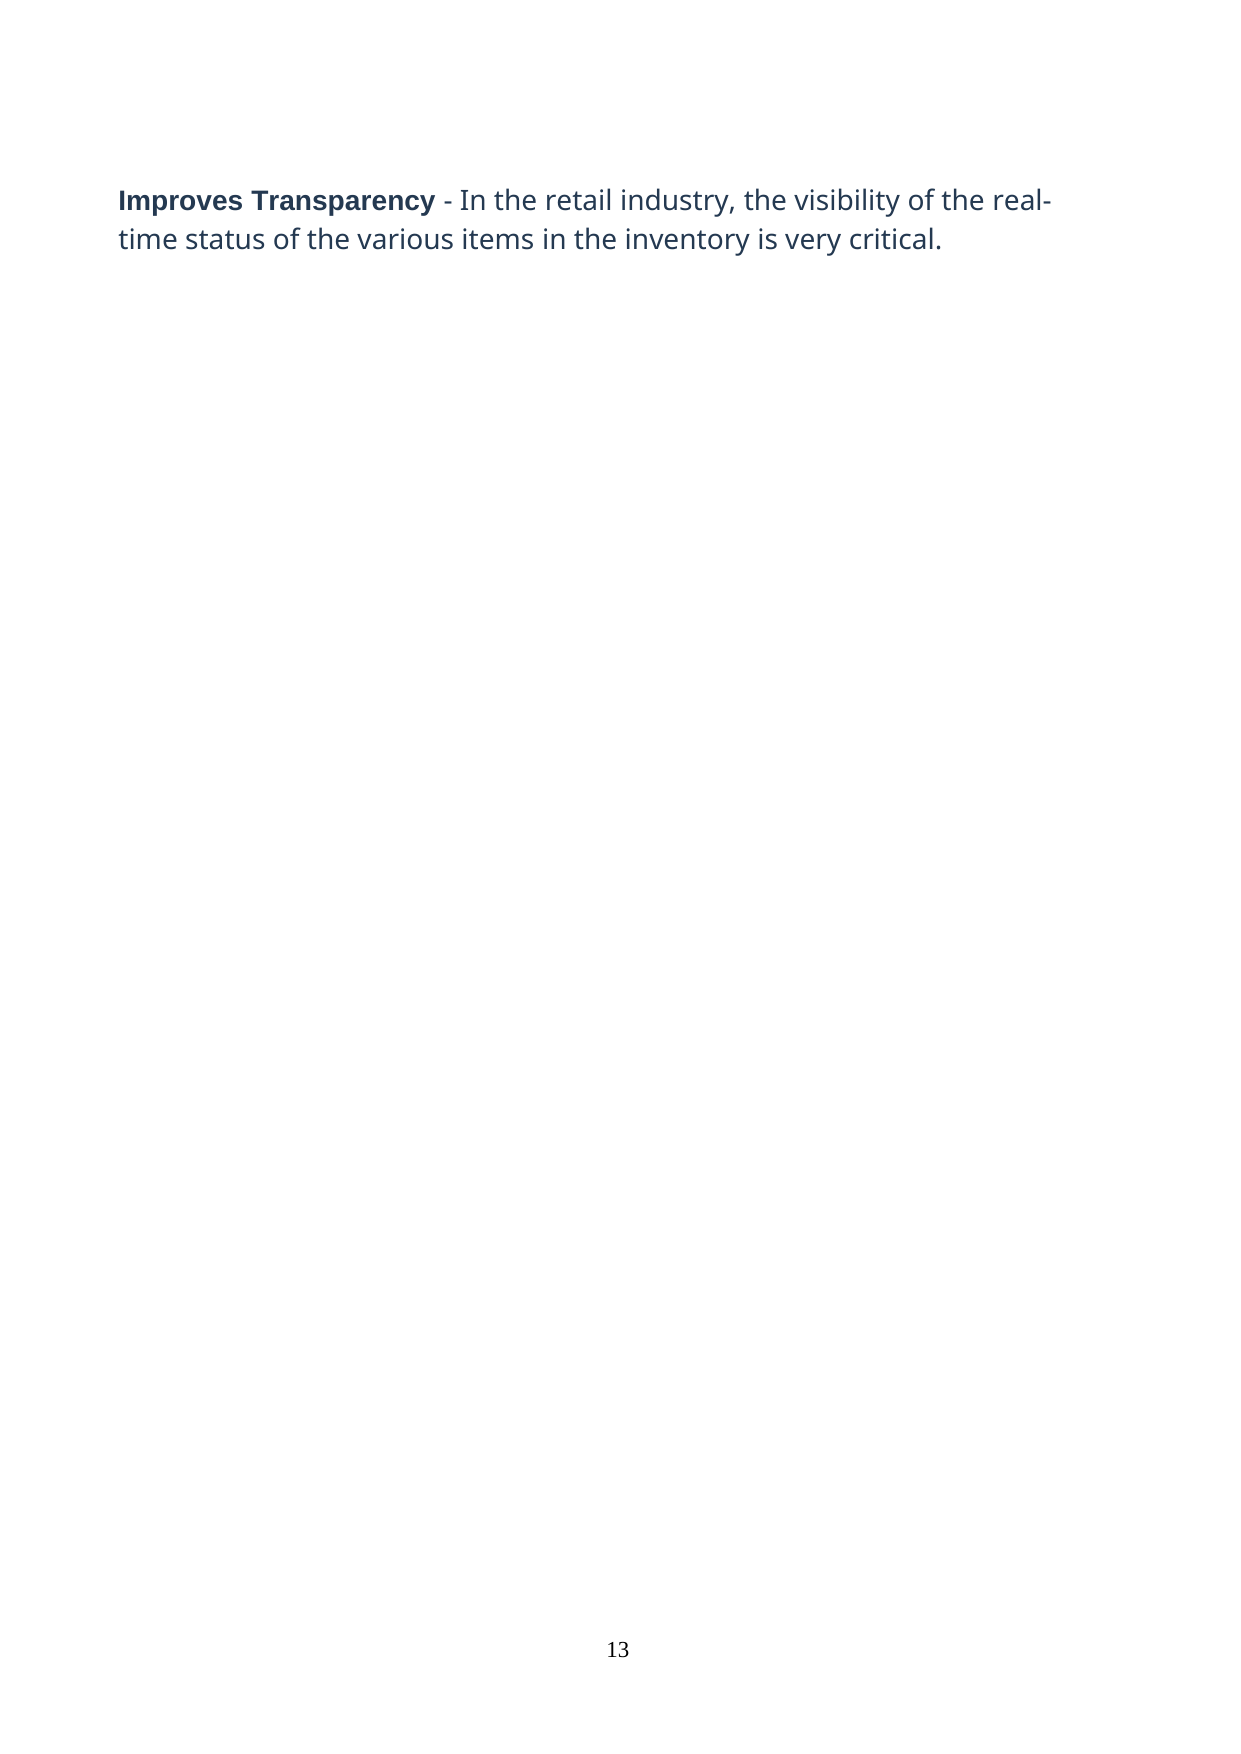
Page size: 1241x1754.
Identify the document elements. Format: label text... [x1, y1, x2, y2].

text Improves Transparency - In the retail industry, the visibility of the real-time status of the various items in the inventory is very critical. [118, 180, 1089, 258]
